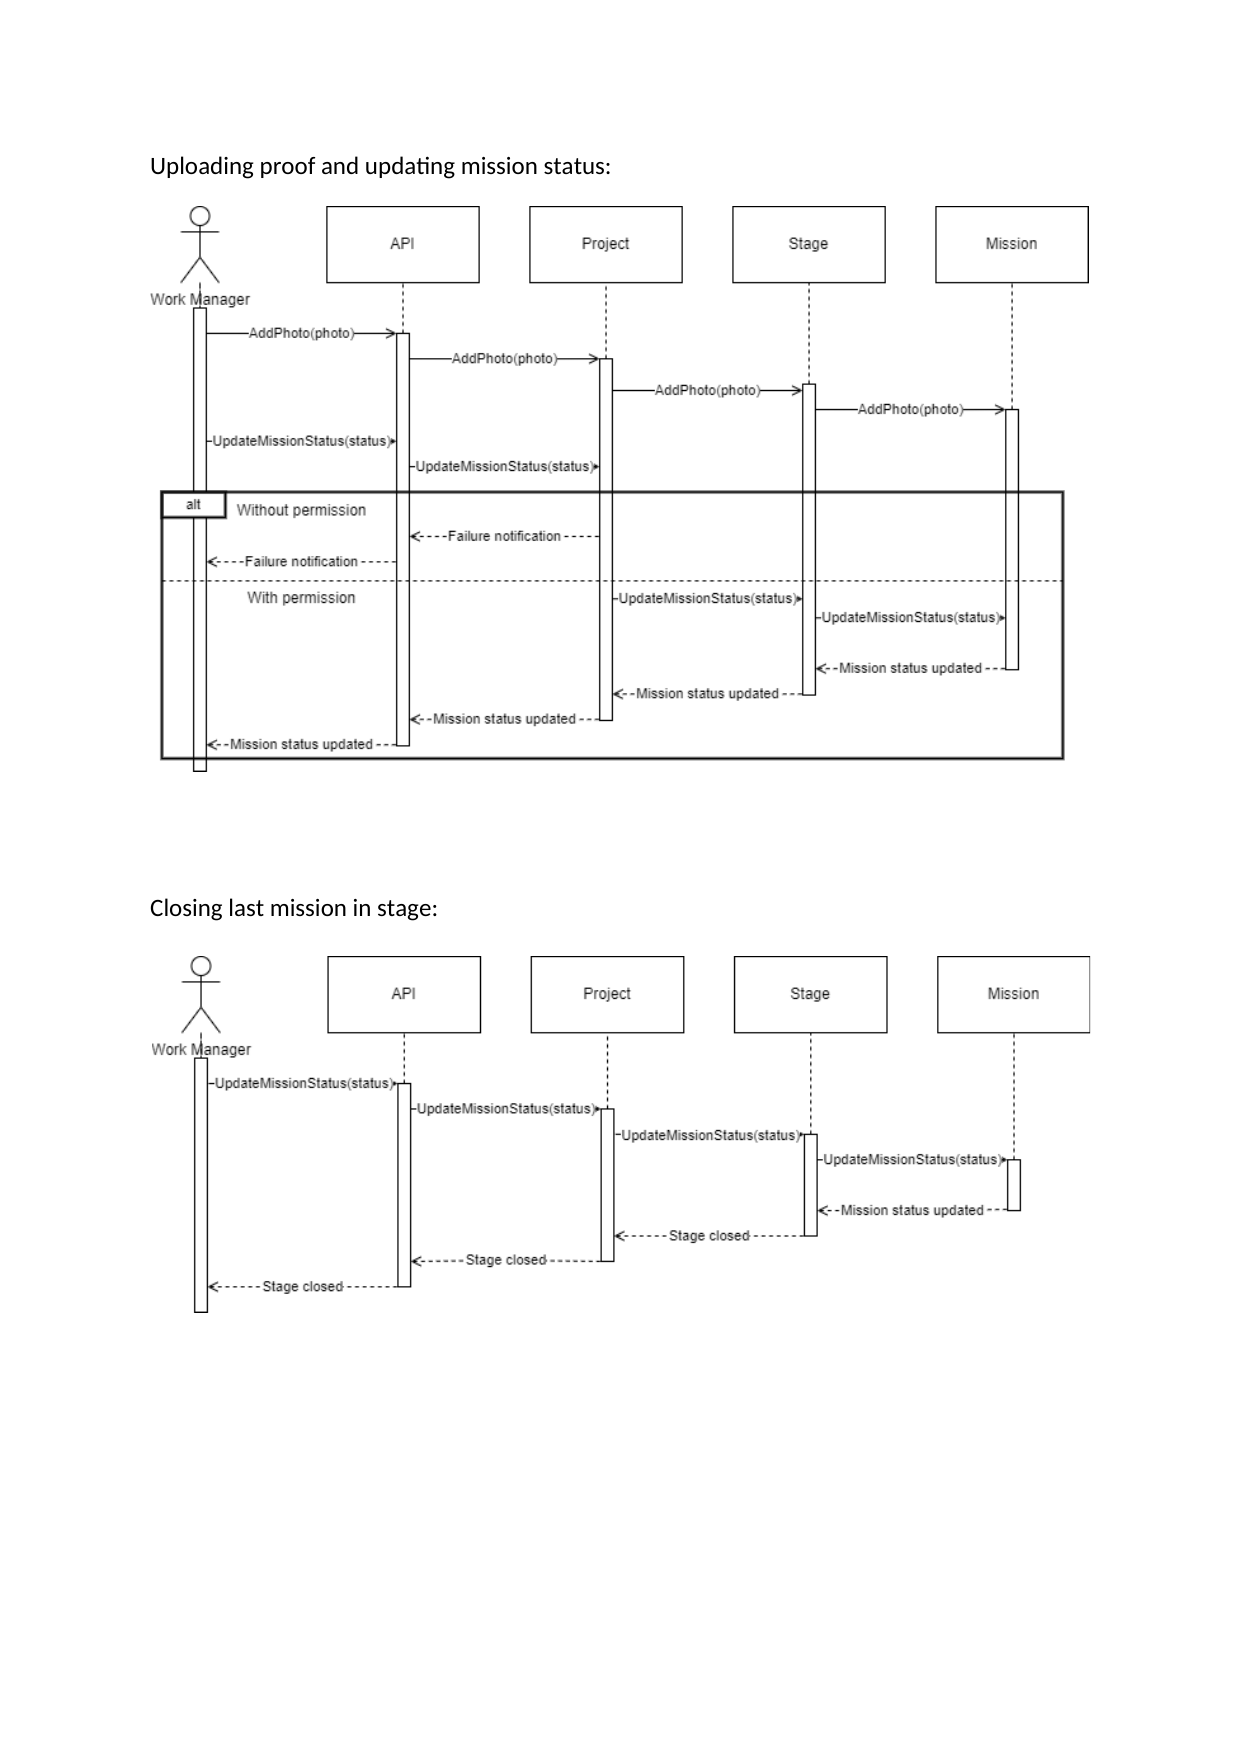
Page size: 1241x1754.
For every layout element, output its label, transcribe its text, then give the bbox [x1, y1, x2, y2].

picture [150, 206, 1089, 772]
text Closing last mission in stage: [150, 893, 1090, 923]
picture [152, 956, 1091, 1313]
text Uploading proof and updating mission status: [150, 150, 1090, 181]
